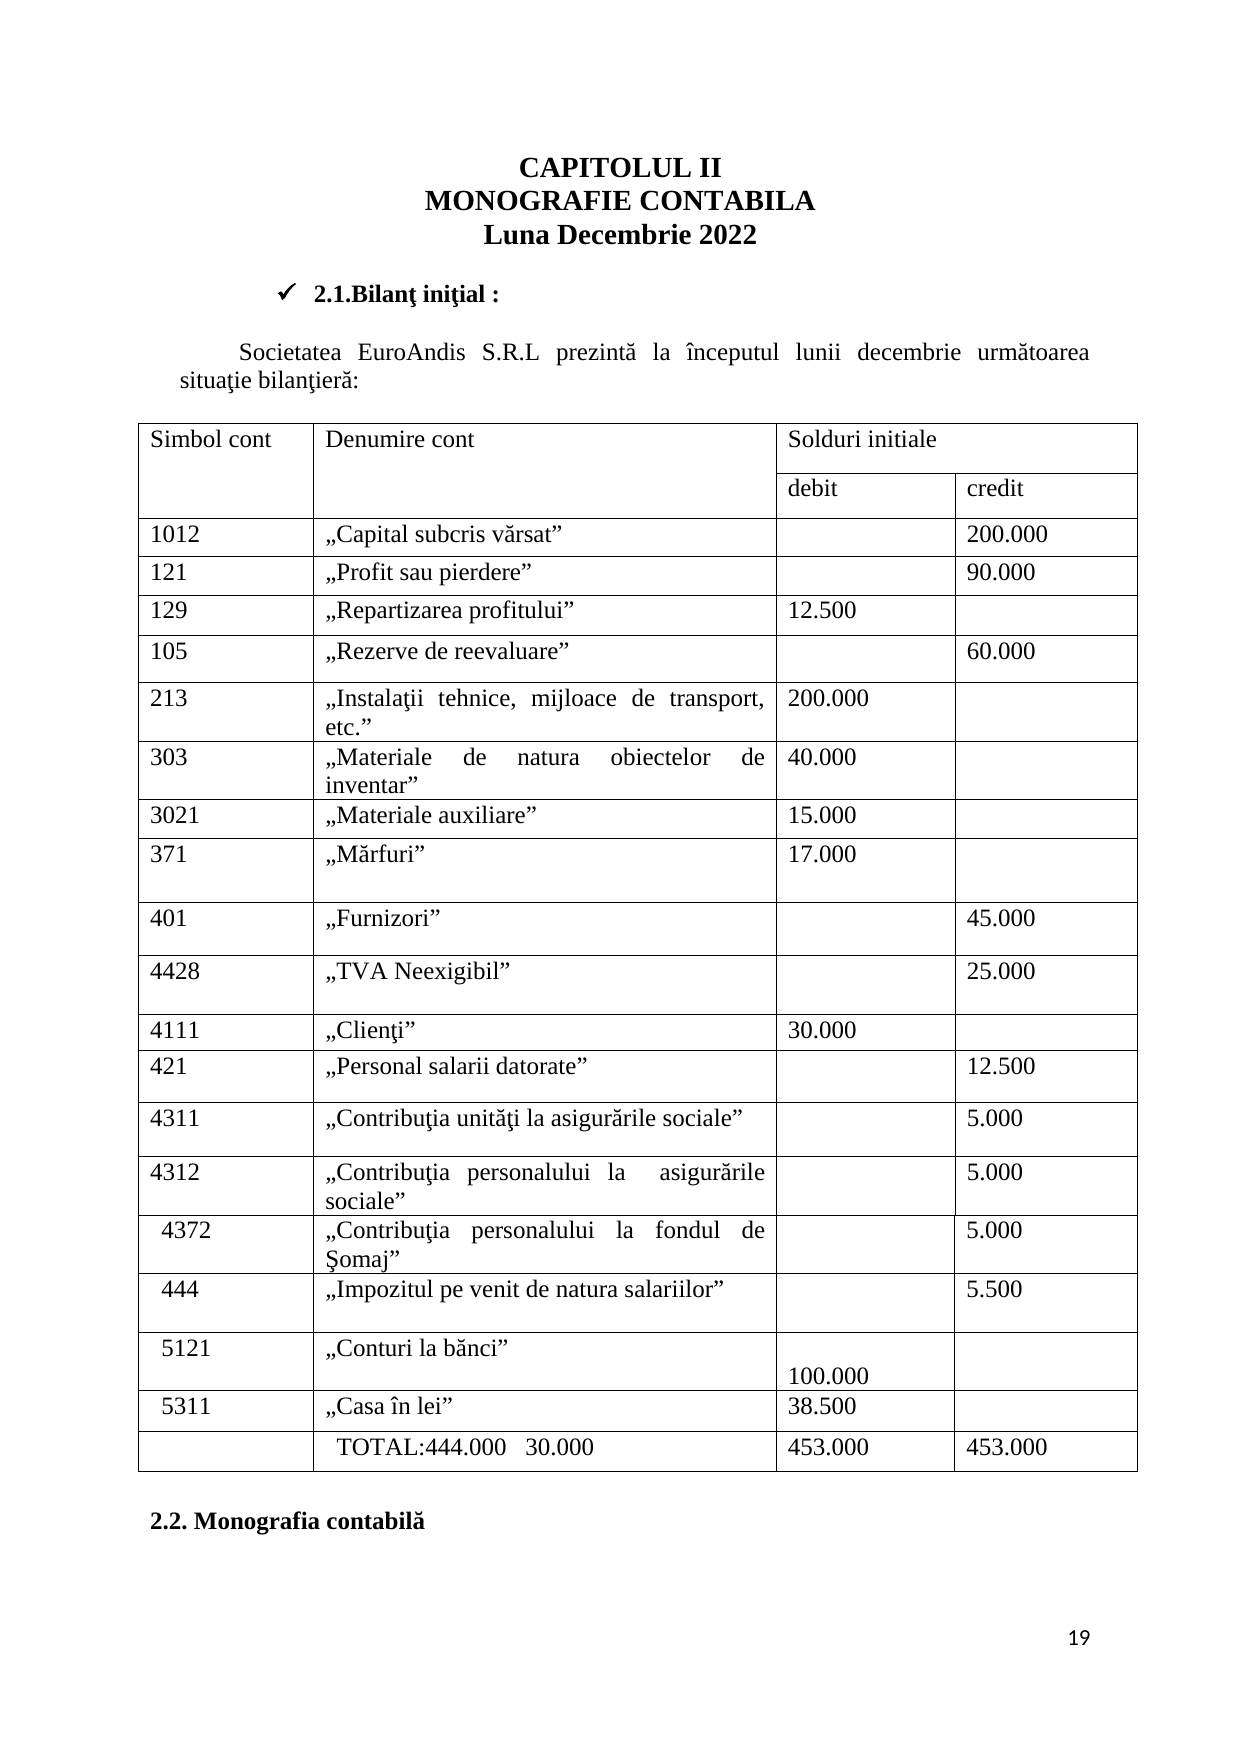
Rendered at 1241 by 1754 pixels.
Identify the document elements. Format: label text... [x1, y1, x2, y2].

table_cell 12.500 [777, 596, 955, 635]
table_cell 401 [139, 903, 313, 955]
table_cell „Capital subcris vărsat” [314, 519, 776, 556]
table_cell [777, 1103, 955, 1156]
table_cell [777, 636, 955, 682]
table_cell 5121 [139, 1333, 313, 1390]
table_cell 1012 [139, 519, 313, 556]
table_cell „Contribuţia unităţi la asigurările sociale” [314, 1103, 776, 1156]
table_cell 5311 [139, 1391, 313, 1431]
table_cell [955, 1333, 1137, 1390]
table_cell 5.000 [955, 1216, 1137, 1273]
table_cell 5.000 [956, 1103, 1137, 1156]
table_cell [956, 596, 1137, 635]
table_cell „Contribuţia personalului la asigurările sociale” [314, 1157, 776, 1214]
table_cell [956, 683, 1137, 741]
table_cell [956, 742, 1137, 799]
table_cell TOTAL:444.000 30.000 [314, 1432, 776, 1471]
table_cell [777, 519, 955, 556]
table_cell 200.000 [956, 519, 1137, 556]
table_cell [777, 1157, 955, 1214]
table_cell „Mărfuri” [314, 839, 776, 902]
table_cell 30.000 [777, 1015, 955, 1050]
table_header Denumire cont [314, 424, 776, 518]
table_cell 60.000 [956, 636, 1137, 682]
table_cell 453.000 [955, 1432, 1137, 1471]
list 2.1.Bilanţ iniţial : [276, 279, 1090, 308]
table_cell „Furnizori” [314, 903, 776, 955]
table_cell 38.500 [777, 1391, 954, 1431]
table_cell 5.500 [955, 1274, 1137, 1332]
table_cell 129 [139, 596, 313, 635]
table_cell debit [777, 474, 955, 518]
table_cell 303 [139, 742, 313, 799]
table_cell „Personal salarii datorate” [314, 1051, 776, 1102]
table_cell 4372 [139, 1216, 313, 1273]
text Capitolul II [150, 150, 1090, 183]
table_cell [955, 1391, 1137, 1431]
table_cell 4111 [139, 1015, 313, 1050]
table_cell 15.000 [777, 800, 955, 838]
table_cell „Materiale auxiliare” [314, 800, 776, 838]
table_cell [956, 839, 1137, 902]
table_cell [777, 1216, 954, 1273]
table_cell 371 [139, 839, 313, 902]
text Luna Decembrie 2022 [150, 217, 1090, 251]
table_cell 421 [139, 1051, 313, 1102]
table_cell „TVA Neexigibil” [314, 956, 776, 1014]
table_header Solduri initiale [777, 424, 1137, 472]
table_cell 17.000 [777, 839, 955, 902]
text Monografie contabila [150, 183, 1090, 217]
table_cell „Materiale de natura obiectelor de inventar” [314, 742, 776, 799]
table_cell „Conturi la bănci” [314, 1333, 776, 1390]
table_cell credit [956, 474, 1137, 518]
table_cell [777, 1051, 955, 1102]
table_cell 4311 [139, 1103, 313, 1156]
table_cell „Impozitul pe venit de natura salariilor” [314, 1274, 776, 1332]
table_cell 100.000 [777, 1333, 954, 1390]
table_header Simbol cont [139, 424, 313, 518]
table_cell 200.000 [777, 683, 955, 741]
table_cell „Instalaţii tehnice, mijloace de transport, etc.” [314, 683, 776, 741]
table_cell „Clienţi” [314, 1015, 776, 1050]
table_cell [956, 800, 1137, 838]
table_cell [777, 956, 955, 1014]
table_cell 3021 [139, 800, 313, 838]
table_cell 12.500 [956, 1051, 1137, 1102]
table_cell „Casa în lei” [314, 1391, 776, 1431]
table_cell „Rezerve de reevaluare” [314, 636, 776, 682]
table_cell 4428 [139, 956, 313, 1014]
table_cell [956, 1015, 1137, 1050]
table_cell [777, 557, 955, 594]
table_cell 105 [139, 636, 313, 682]
table_cell „Contribuţia personalului la fondul de Şomaj” [314, 1216, 776, 1273]
table_cell 40.000 [777, 742, 955, 799]
table_cell „Profit sau pierdere” [314, 557, 776, 594]
table_cell 5.000 [956, 1157, 1137, 1214]
table_cell 444 [139, 1274, 313, 1332]
table_cell 213 [139, 683, 313, 741]
text 2.2. Monografia contabilă [150, 1506, 1090, 1534]
table_cell [139, 1432, 313, 1471]
text Societatea EuroAndis S.R.L prezintă la începutul lunii decembrie următoarea situaţie bilanţieră: [179, 337, 1090, 394]
table_cell 453.000 [777, 1432, 954, 1471]
table_cell [777, 903, 955, 955]
table_cell „Repartizarea profitului” [314, 596, 776, 635]
table_cell 90.000 [956, 557, 1137, 594]
table_cell 25.000 [956, 956, 1137, 1014]
table_cell [777, 1274, 954, 1332]
table_cell 4312 [139, 1157, 313, 1214]
table_cell 121 [139, 557, 313, 594]
table_cell 45.000 [956, 903, 1137, 955]
